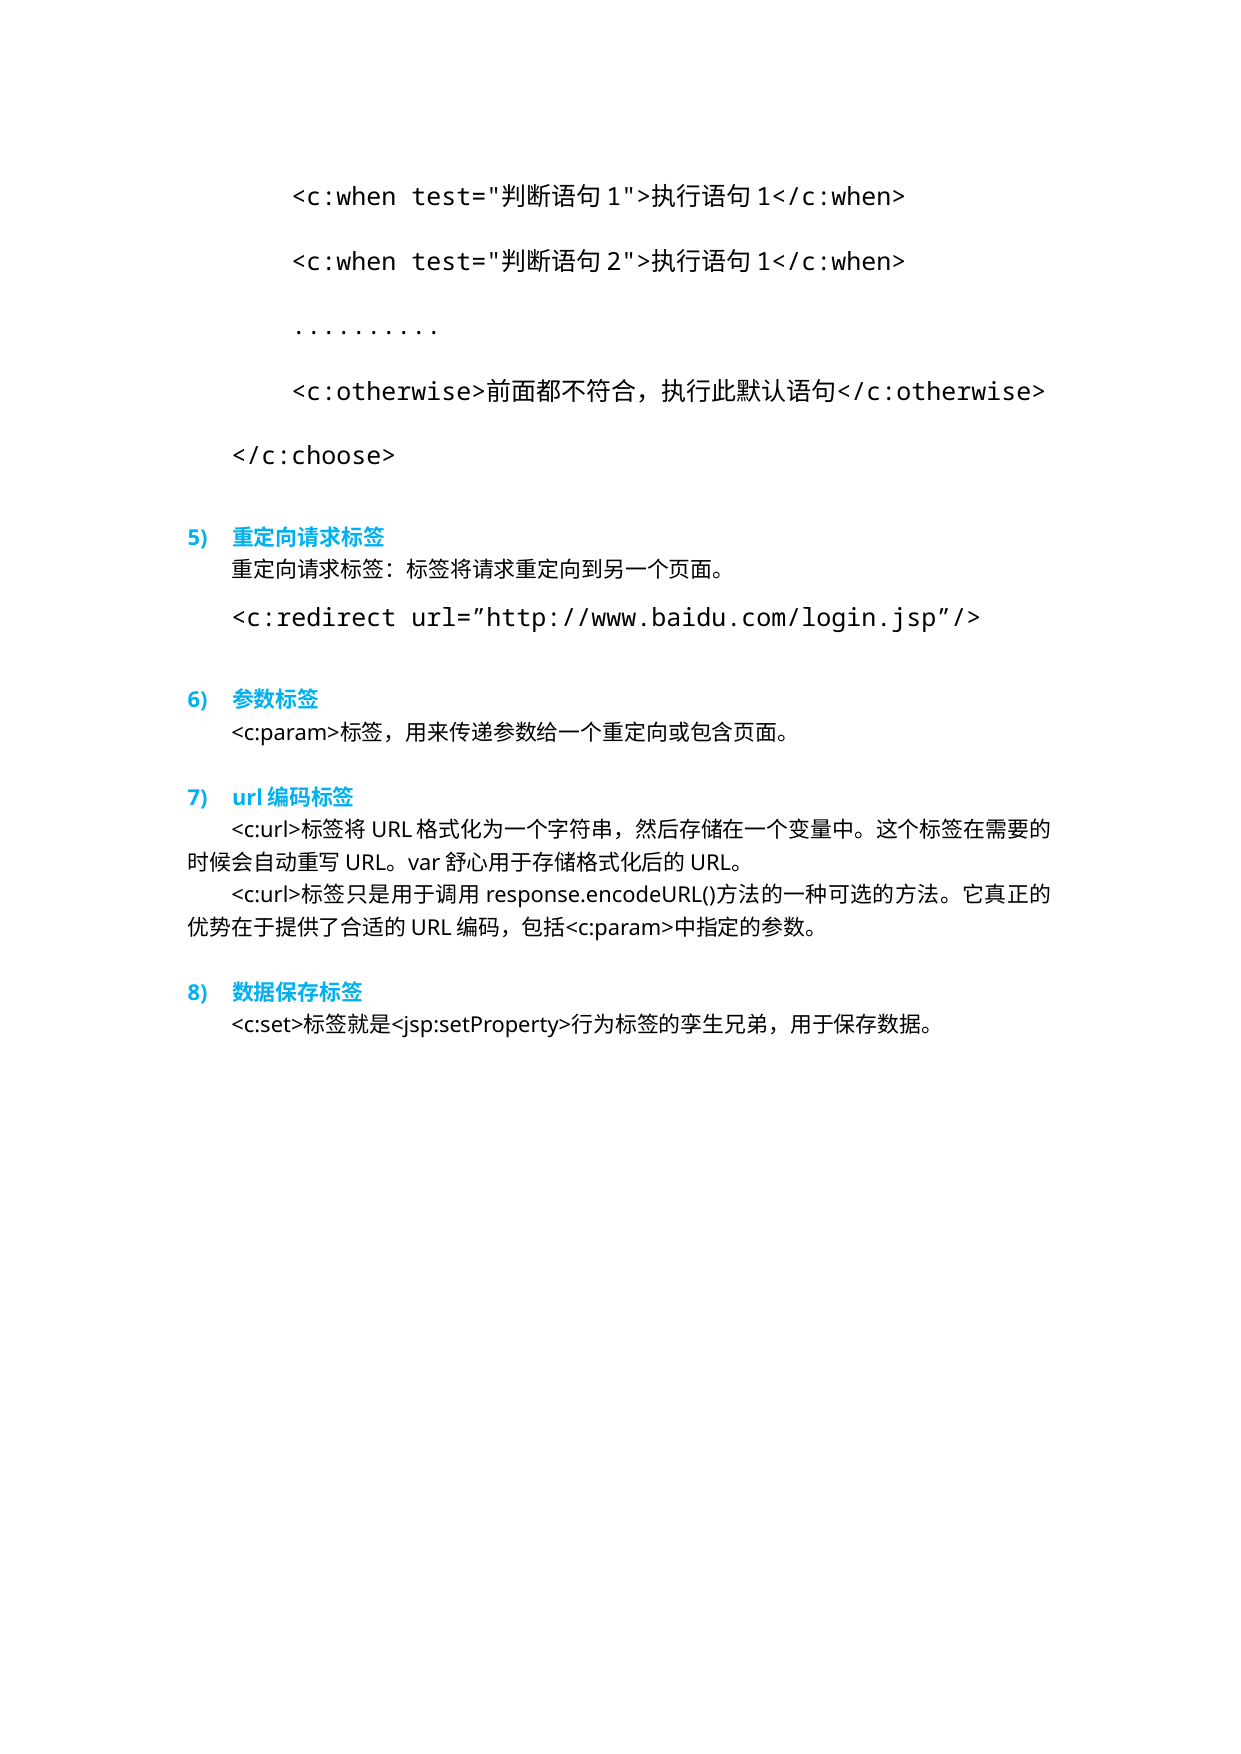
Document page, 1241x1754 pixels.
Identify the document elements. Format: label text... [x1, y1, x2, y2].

text <c:when test="判断语句1">执行语句1</c:when> [187, 162, 1053, 227]
text </c:choose> [187, 422, 1053, 487]
list <c:url>标签只是用于调用response.encodeURL()方法的一种可选的方法。它真正的优势在于提供了合适的URL编码，包括<c:param>中指定的参数。 [187, 877, 1053, 942]
text <c:otherwise>前面都不符合，执行此默认语句</c:otherwise> [187, 357, 1053, 422]
list 参数标签 [187, 682, 1053, 714]
list <c:url>标签将URL格式化为一个字符串，然后存储在一个变量中。这个标签在需要的时候会自动重写URL。var舒心用于存储格式化后的URL。 [187, 812, 1053, 877]
list 重定向请求标签：标签将请求重定向到另一个页面。 [187, 552, 1053, 584]
text .......... [187, 292, 1053, 357]
text <c:redirect url=”http://www.baidu.com/login.jsp”/> [187, 584, 1053, 649]
list 数据保存标签 [187, 974, 1053, 1007]
list url编码标签 [187, 779, 1053, 812]
list <c:set>标签就是<jsp:setProperty>行为标签的孪生兄弟，用于保存数据。 [187, 1007, 1053, 1039]
list <c:param>标签，用来传递参数给一个重定向或包含页面。 [187, 714, 1053, 747]
text <c:when test="判断语句2">执行语句1</c:when> [187, 227, 1053, 292]
list 重定向请求标签 [187, 519, 1053, 552]
